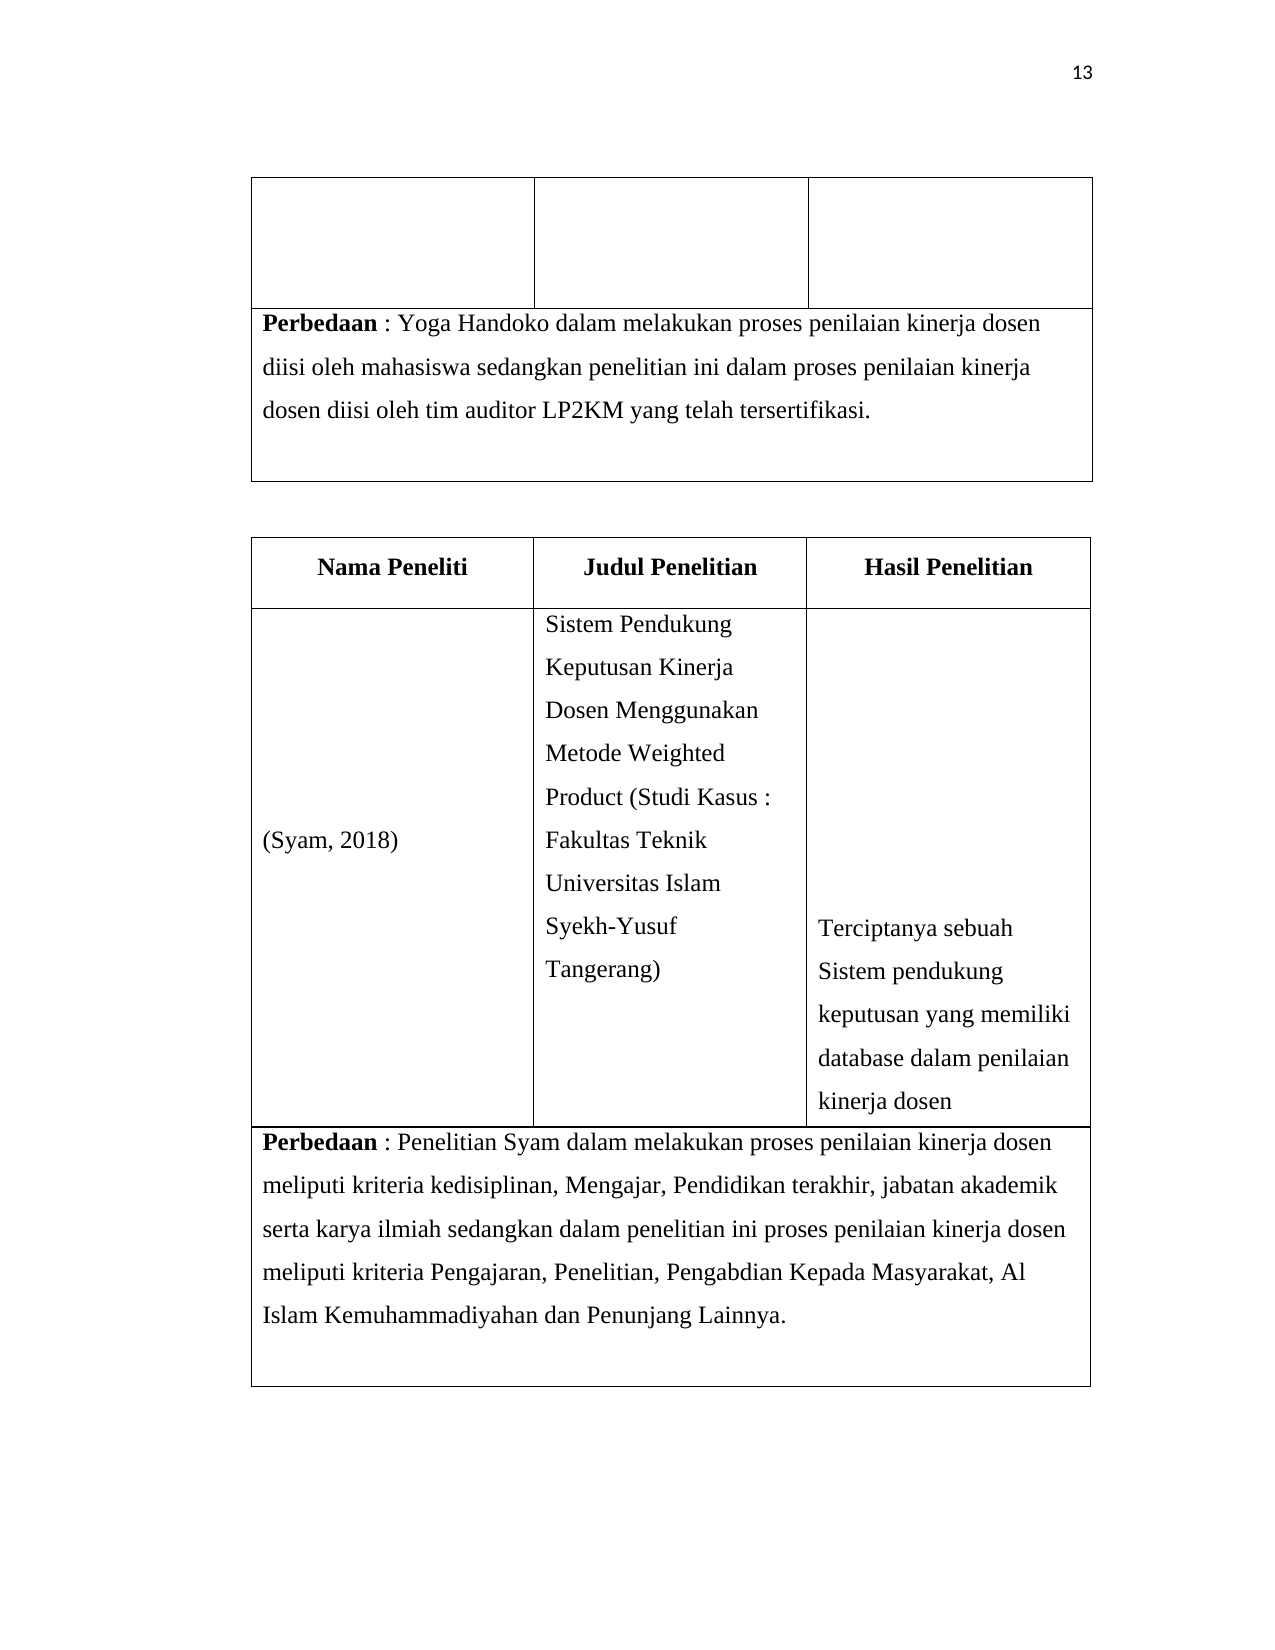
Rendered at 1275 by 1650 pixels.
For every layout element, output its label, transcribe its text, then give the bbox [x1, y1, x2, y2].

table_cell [252, 178, 534, 307]
table_cell (Syam, 2018) [252, 609, 533, 1126]
table_cell Sistem Pendukung Keputusan Kinerja Dosen Menggunakan Metode Weighted Product (Studi Kasus : Fakultas Teknik Universitas Islam Syekh-Yusuf Tangerang) [534, 609, 806, 1126]
table_cell Perbedaan : Yoga Handoko dalam melakukan proses penilaian kinerja dosen diisi oleh mahasiswa sedangkan penelitian ini dalam proses penilaian kinerja dosen diisi oleh tim auditor LP2KM yang telah tersertifikasi. [252, 309, 1092, 481]
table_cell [535, 178, 808, 307]
table_header Nama Peneliti [252, 538, 533, 608]
table_header Hasil Penelitian [807, 538, 1090, 608]
table_header Judul Penelitian [534, 538, 806, 608]
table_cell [809, 178, 1092, 307]
table_cell Terciptanya sebuah Sistem pendukung keputusan yang memiliki database dalam penilaian kinerja dosen [807, 609, 1090, 1126]
table_cell Perbedaan : Penelitian Syam dalam melakukan proses penilaian kinerja dosen meliputi kriteria kedisiplinan, Mengajar, Pendidikan terakhir, jabatan akademik serta karya ilmiah sedangkan dalam penelitian ini proses penilaian kinerja dosen meliputi kriteria Pengajaran, Penelitian, Pengabdian Kepada Masyarakat, Al Islam Kemuhammadiyahan dan Penunjang Lainnya. [252, 1128, 1090, 1386]
